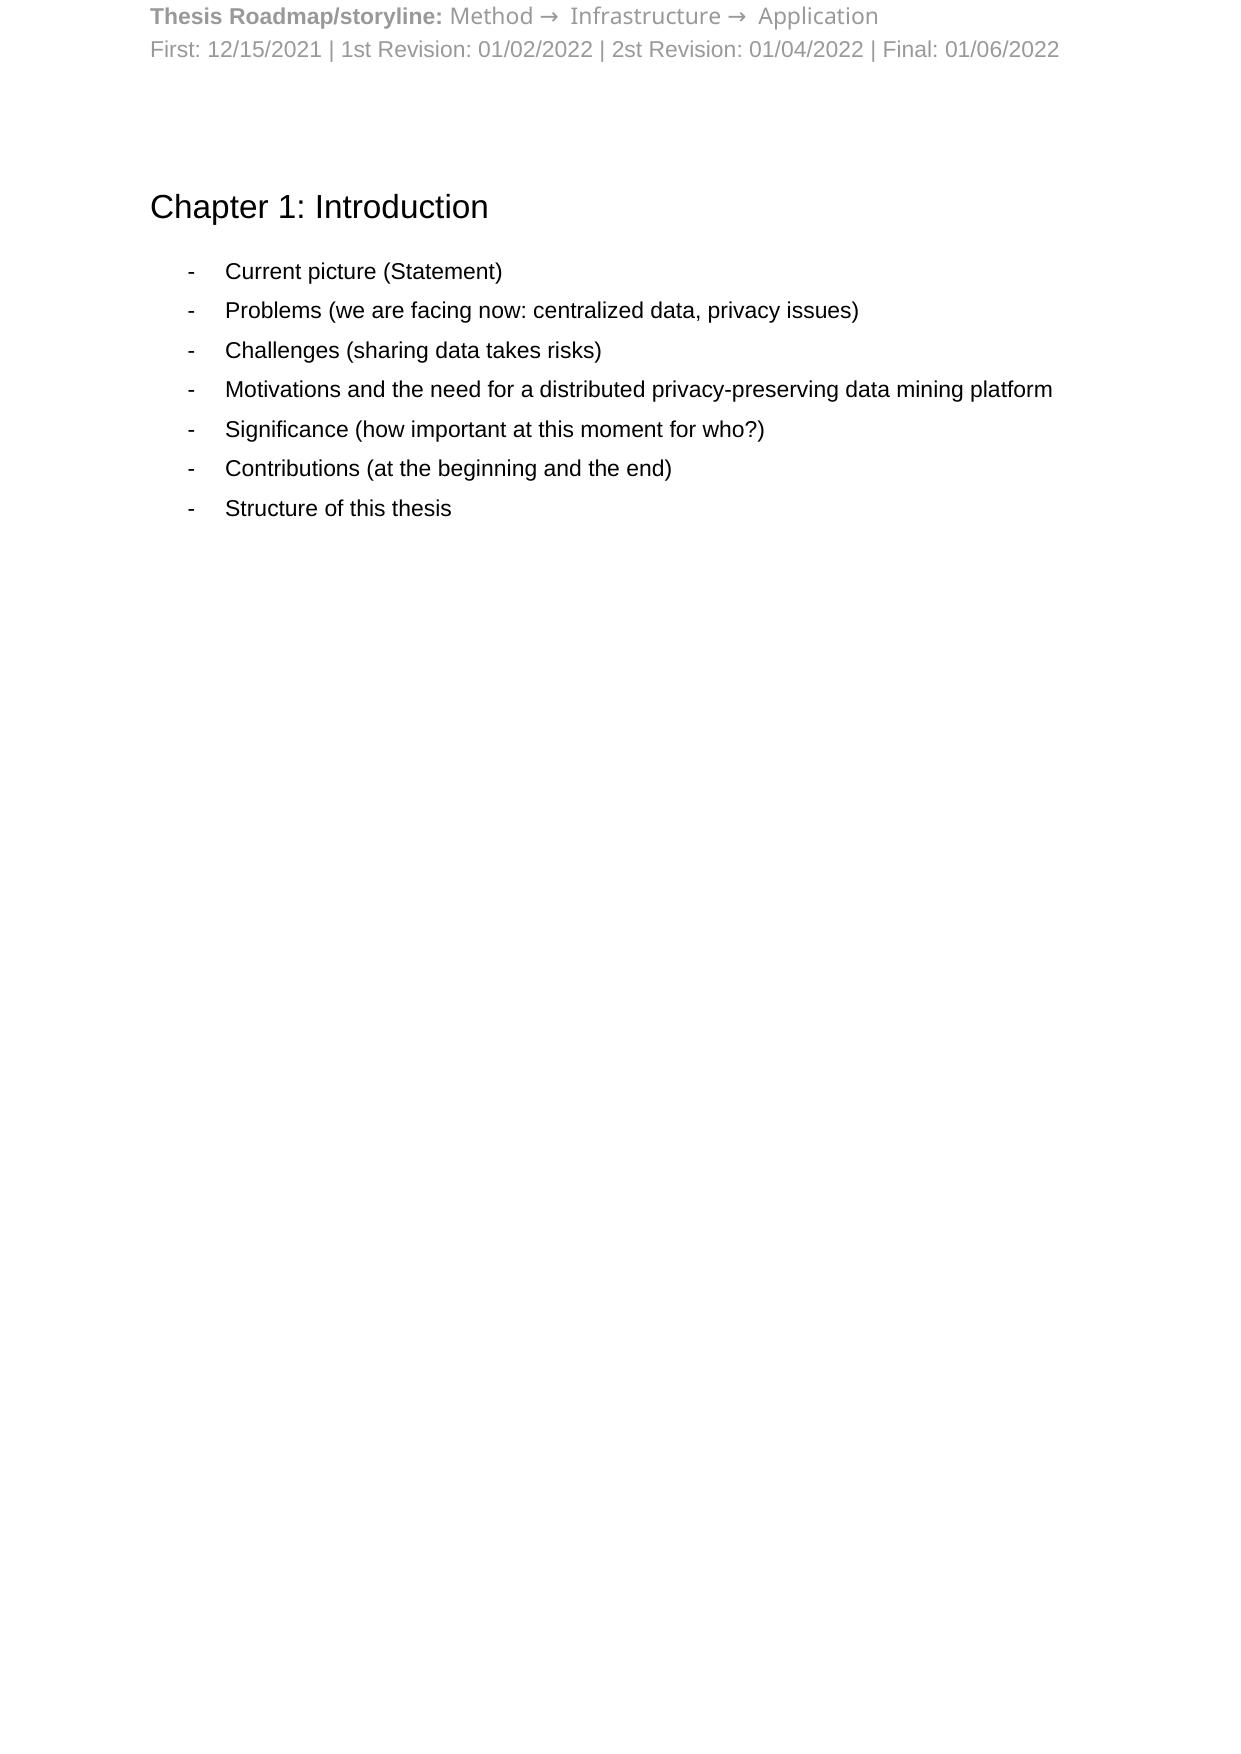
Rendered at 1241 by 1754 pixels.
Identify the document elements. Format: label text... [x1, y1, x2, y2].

list Current picture (Statement) [187, 258, 1090, 284]
list Challenges (sharing data takes risks) [187, 337, 1090, 363]
list Significance (how important at this moment for who?) [187, 416, 1090, 442]
list Contributions (at the beginning and the end) [187, 455, 1090, 481]
subtitle Chapter 1: Introduction [150, 187, 1090, 226]
list Structure of this thesis [187, 494, 1090, 521]
list Problems (we are facing now: centralized data, privacy issues) [187, 297, 1090, 323]
list Motivations and the need for a distributed privacy-preserving data mining platform [187, 376, 1090, 402]
